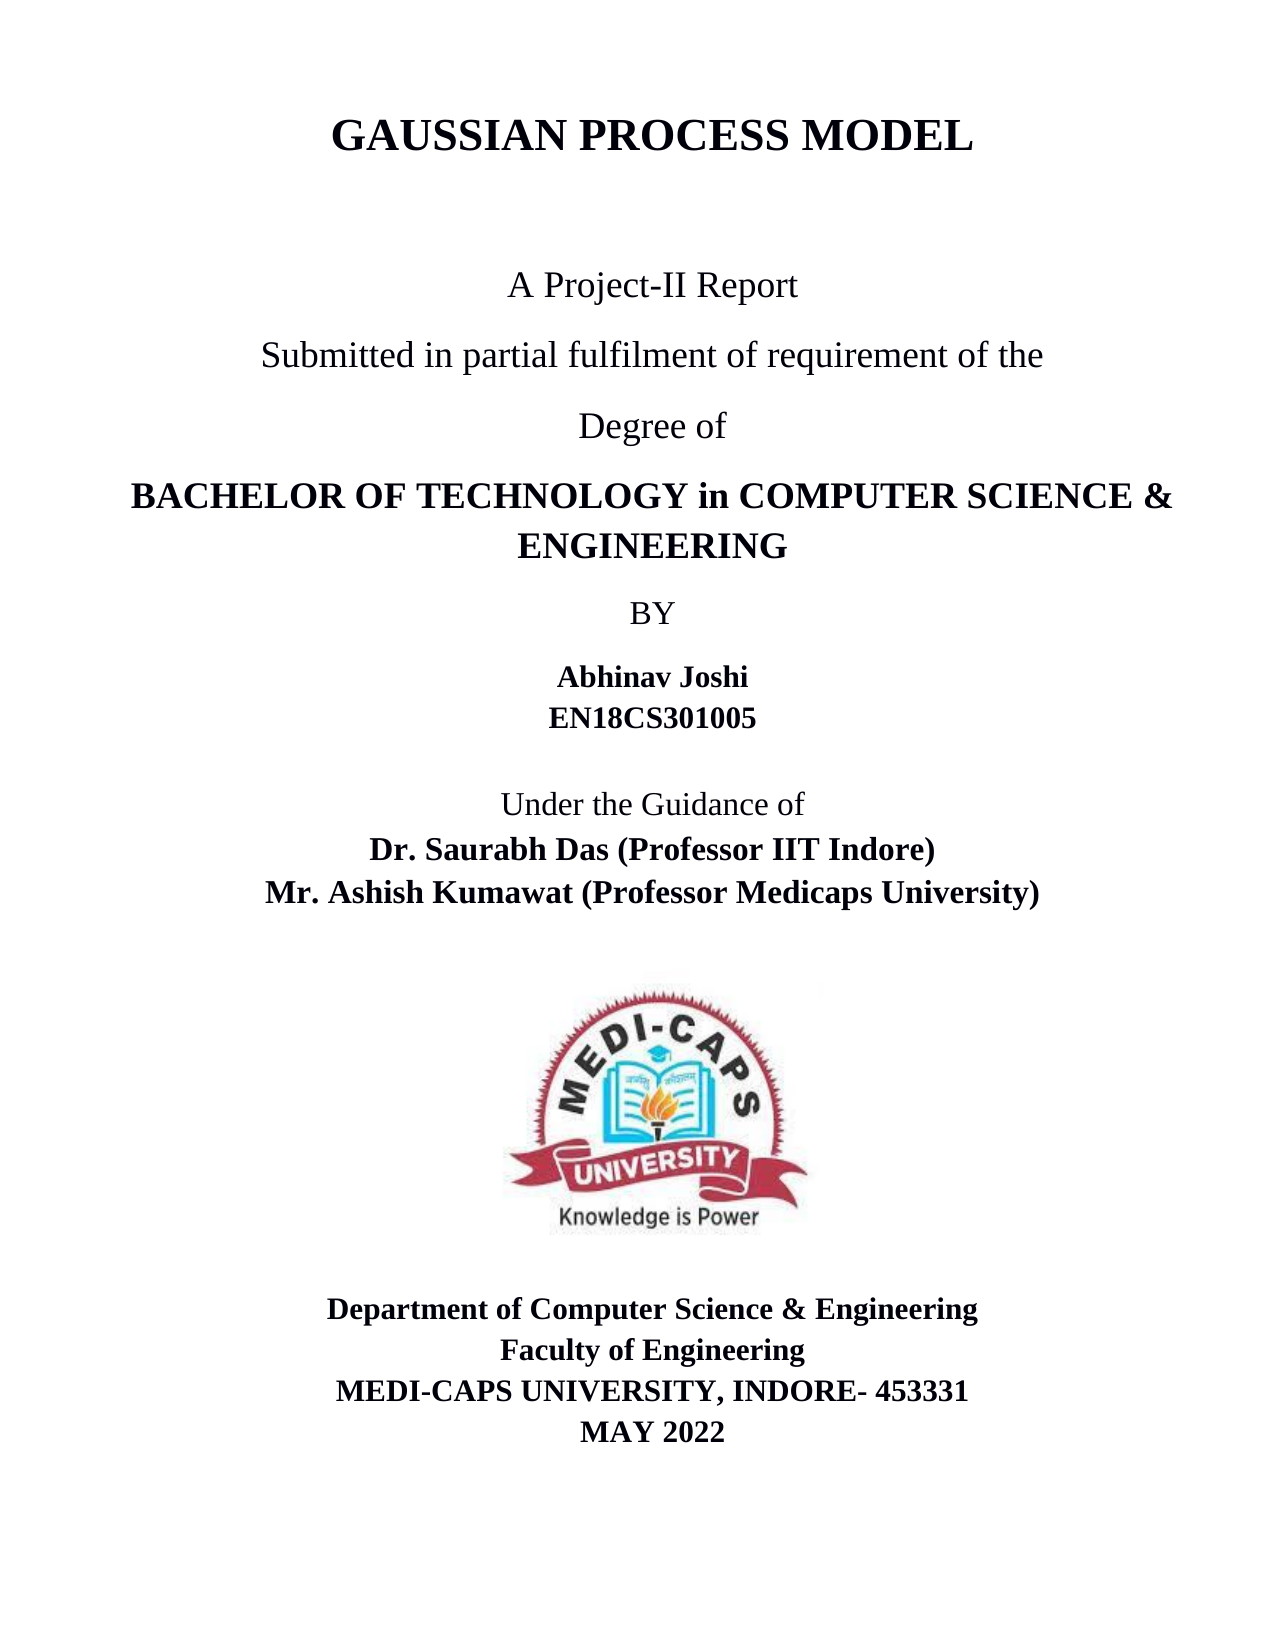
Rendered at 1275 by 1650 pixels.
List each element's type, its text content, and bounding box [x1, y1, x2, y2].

text Submitted in partial fulfilment of requirement of the [105, 333, 1200, 376]
text BY [105, 593, 1200, 632]
text Under the Guidance of [105, 785, 1200, 823]
text EN18CS301005 [105, 700, 1200, 736]
text Degree of [105, 403, 1200, 446]
text MAY 2022 [105, 1414, 1200, 1449]
text Department of Computer Science & Engineering [105, 1290, 1200, 1326]
text BACHELOR OF TECHNOLOGY in COMPUTER SCIENCE & ENGINEERING [105, 473, 1200, 566]
text Abhinav Joshi [105, 658, 1200, 694]
text Faculty of Engineering [105, 1331, 1200, 1367]
text GAUSSIAN PROCESS MODEL [105, 107, 1200, 160]
text Dr. Saurabh Das (Professor IIT Indore) [105, 829, 1200, 867]
text Mr. Ashish Kumawat (Professor Medicaps University) [105, 873, 1200, 911]
picture [481, 947, 825, 1265]
text A Project-II Report [105, 262, 1200, 305]
text MEDI-CAPS UNIVERSITY, INDORE- 453331 [105, 1372, 1200, 1408]
